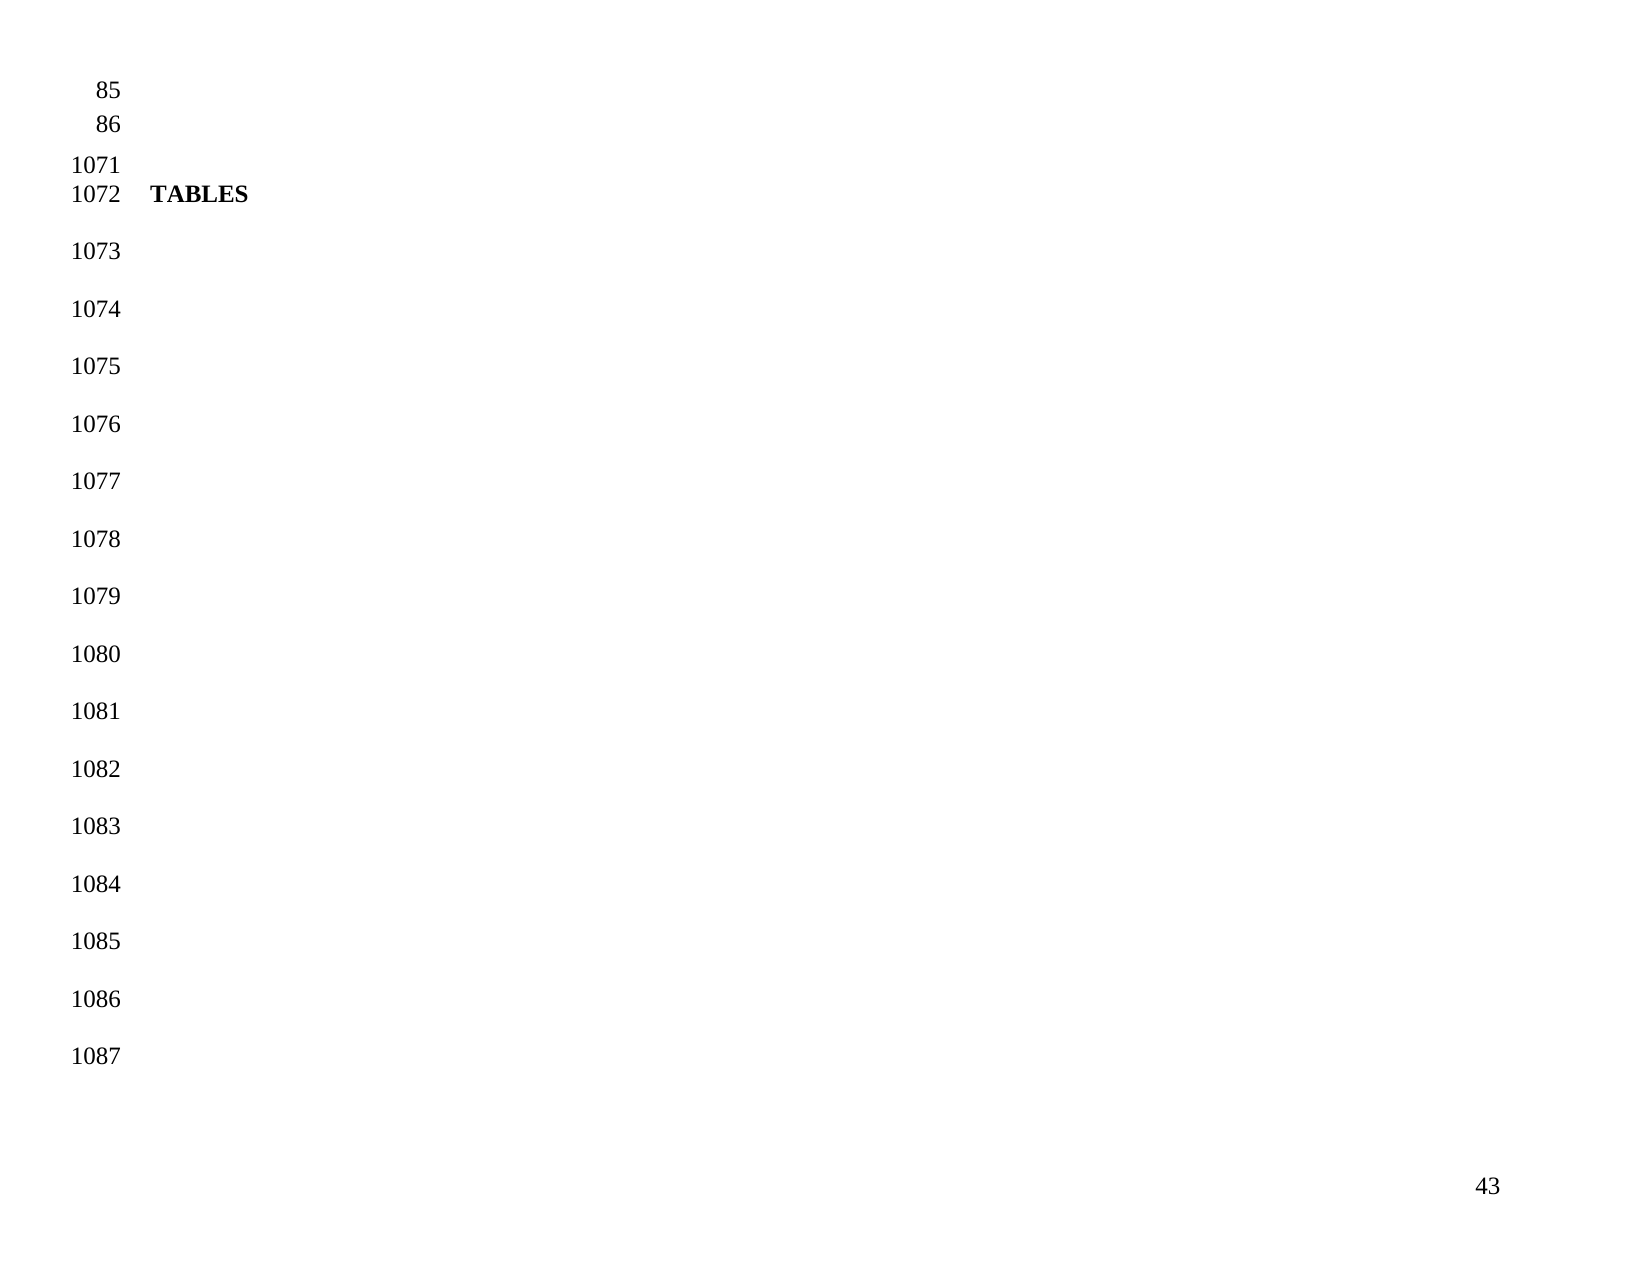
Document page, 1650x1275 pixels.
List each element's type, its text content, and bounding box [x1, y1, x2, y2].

text TABLES [150, 179, 1500, 207]
